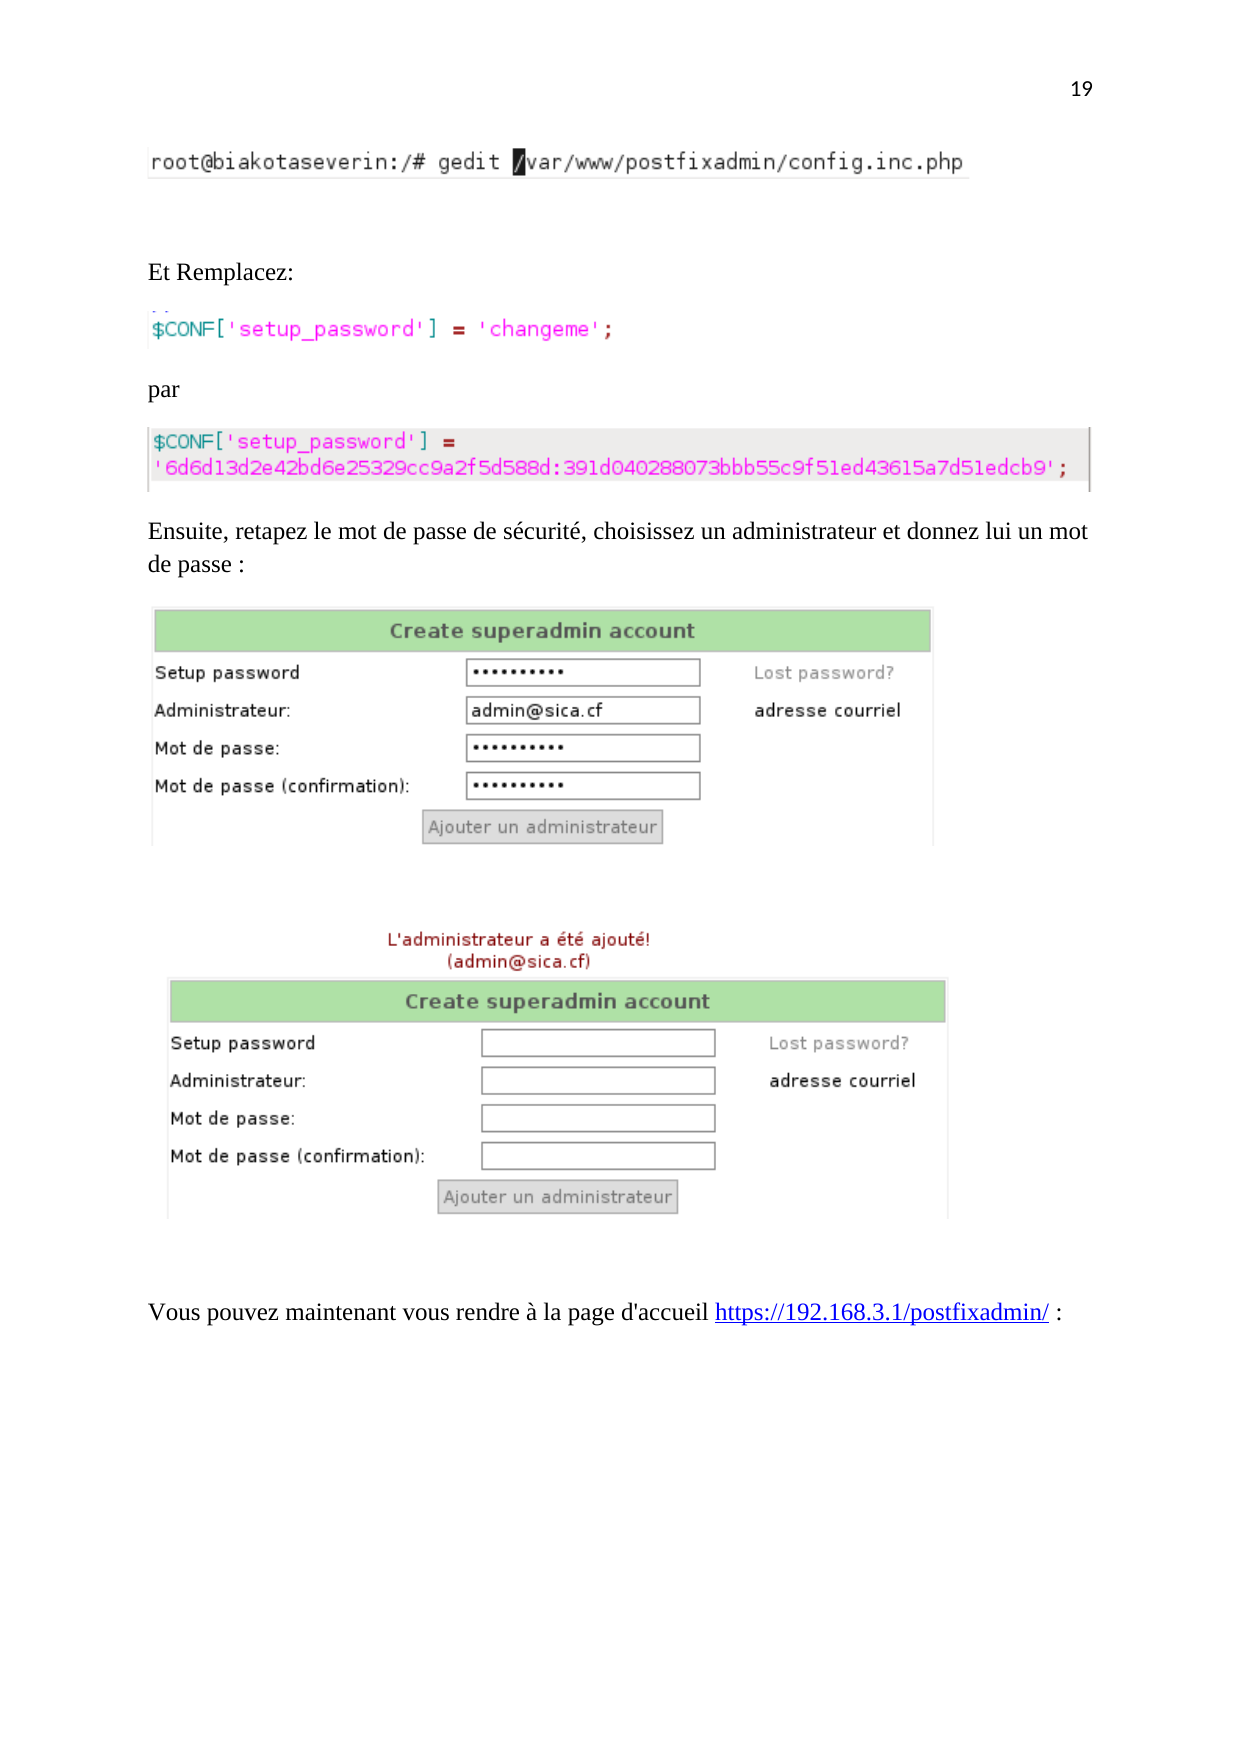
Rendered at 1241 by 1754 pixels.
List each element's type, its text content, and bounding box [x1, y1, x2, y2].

text Ensuite, retapez le mot de passe de sécurité, choisissez un administrateur et donnez lui un mot de passe : [148, 516, 1093, 578]
text Vous pouvez maintenant vous rendre à la page d'accueil https://192.168.3.1/postfixadmin/ : [148, 1297, 1093, 1326]
picture [147, 147, 970, 179]
picture [147, 427, 1092, 492]
picture [147, 924, 963, 1219]
picture [147, 603, 942, 846]
text Et Remplacez: [148, 257, 1093, 286]
picture [147, 311, 618, 349]
text par [148, 374, 1093, 402]
